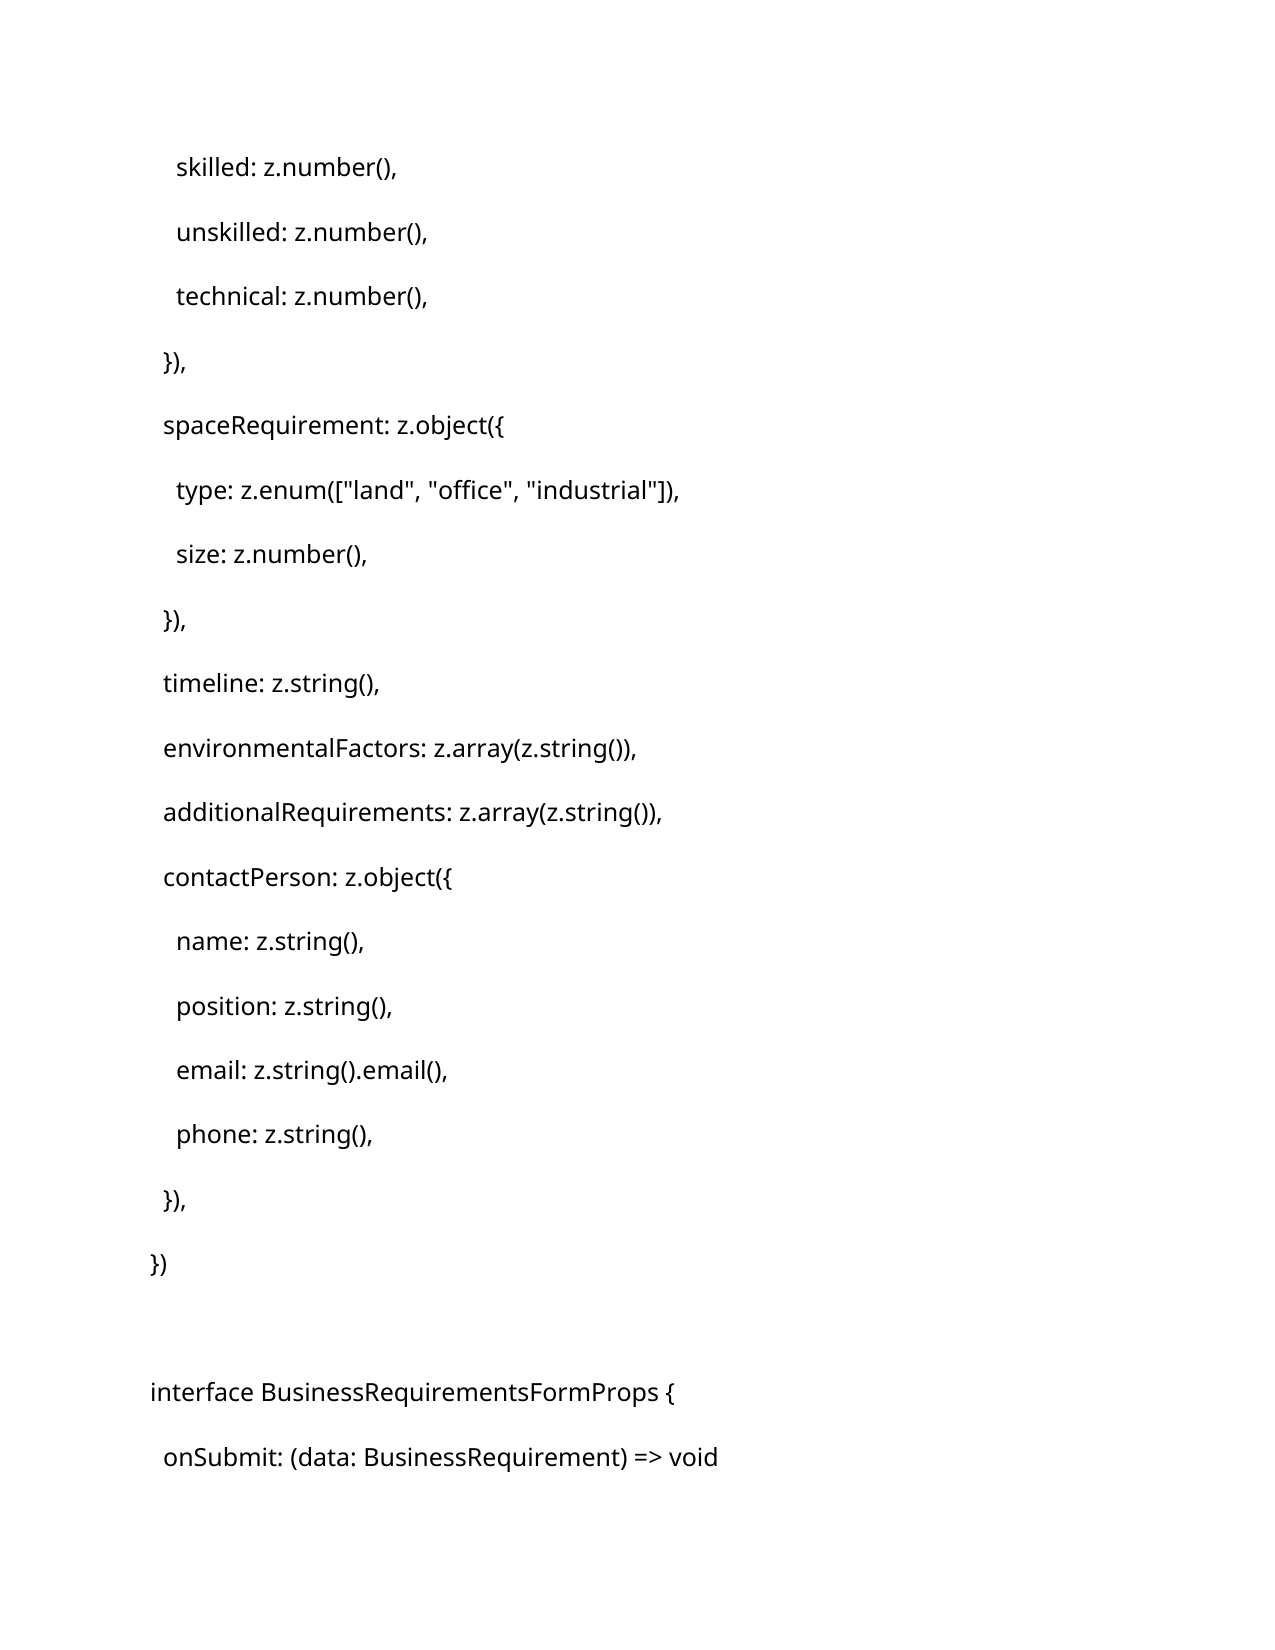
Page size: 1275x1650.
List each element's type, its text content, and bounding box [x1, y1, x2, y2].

text spaceRequirement: z.object({ [150, 408, 1125, 442]
text }) [150, 1246, 1125, 1280]
text name: z.string(), [150, 924, 1125, 958]
text }), [150, 1182, 1125, 1216]
text onSubmit: (data: BusinessRequirement) => void [150, 1439, 1125, 1474]
text interface BusinessRequirementsFormProps { [150, 1375, 1125, 1409]
text environmentalFactors: z.array(z.string()), [150, 730, 1125, 764]
text contactPerson: z.object({ [150, 859, 1125, 893]
text position: z.string(), [150, 988, 1125, 1022]
text technical: z.number(), [150, 279, 1125, 313]
text additionalRequirements: z.array(z.string()), [150, 795, 1125, 829]
text timeline: z.string(), [150, 666, 1125, 700]
text size: z.number(), [150, 537, 1125, 571]
text type: z.enum(["land", "office", "industrial"]), [150, 472, 1125, 506]
text email: z.string().email(), [150, 1053, 1125, 1087]
text }), [150, 343, 1125, 377]
text }), [150, 601, 1125, 635]
text phone: z.string(), [150, 1117, 1125, 1151]
text skilled: z.number(), [150, 150, 1125, 184]
text unskilled: z.number(), [150, 214, 1125, 248]
